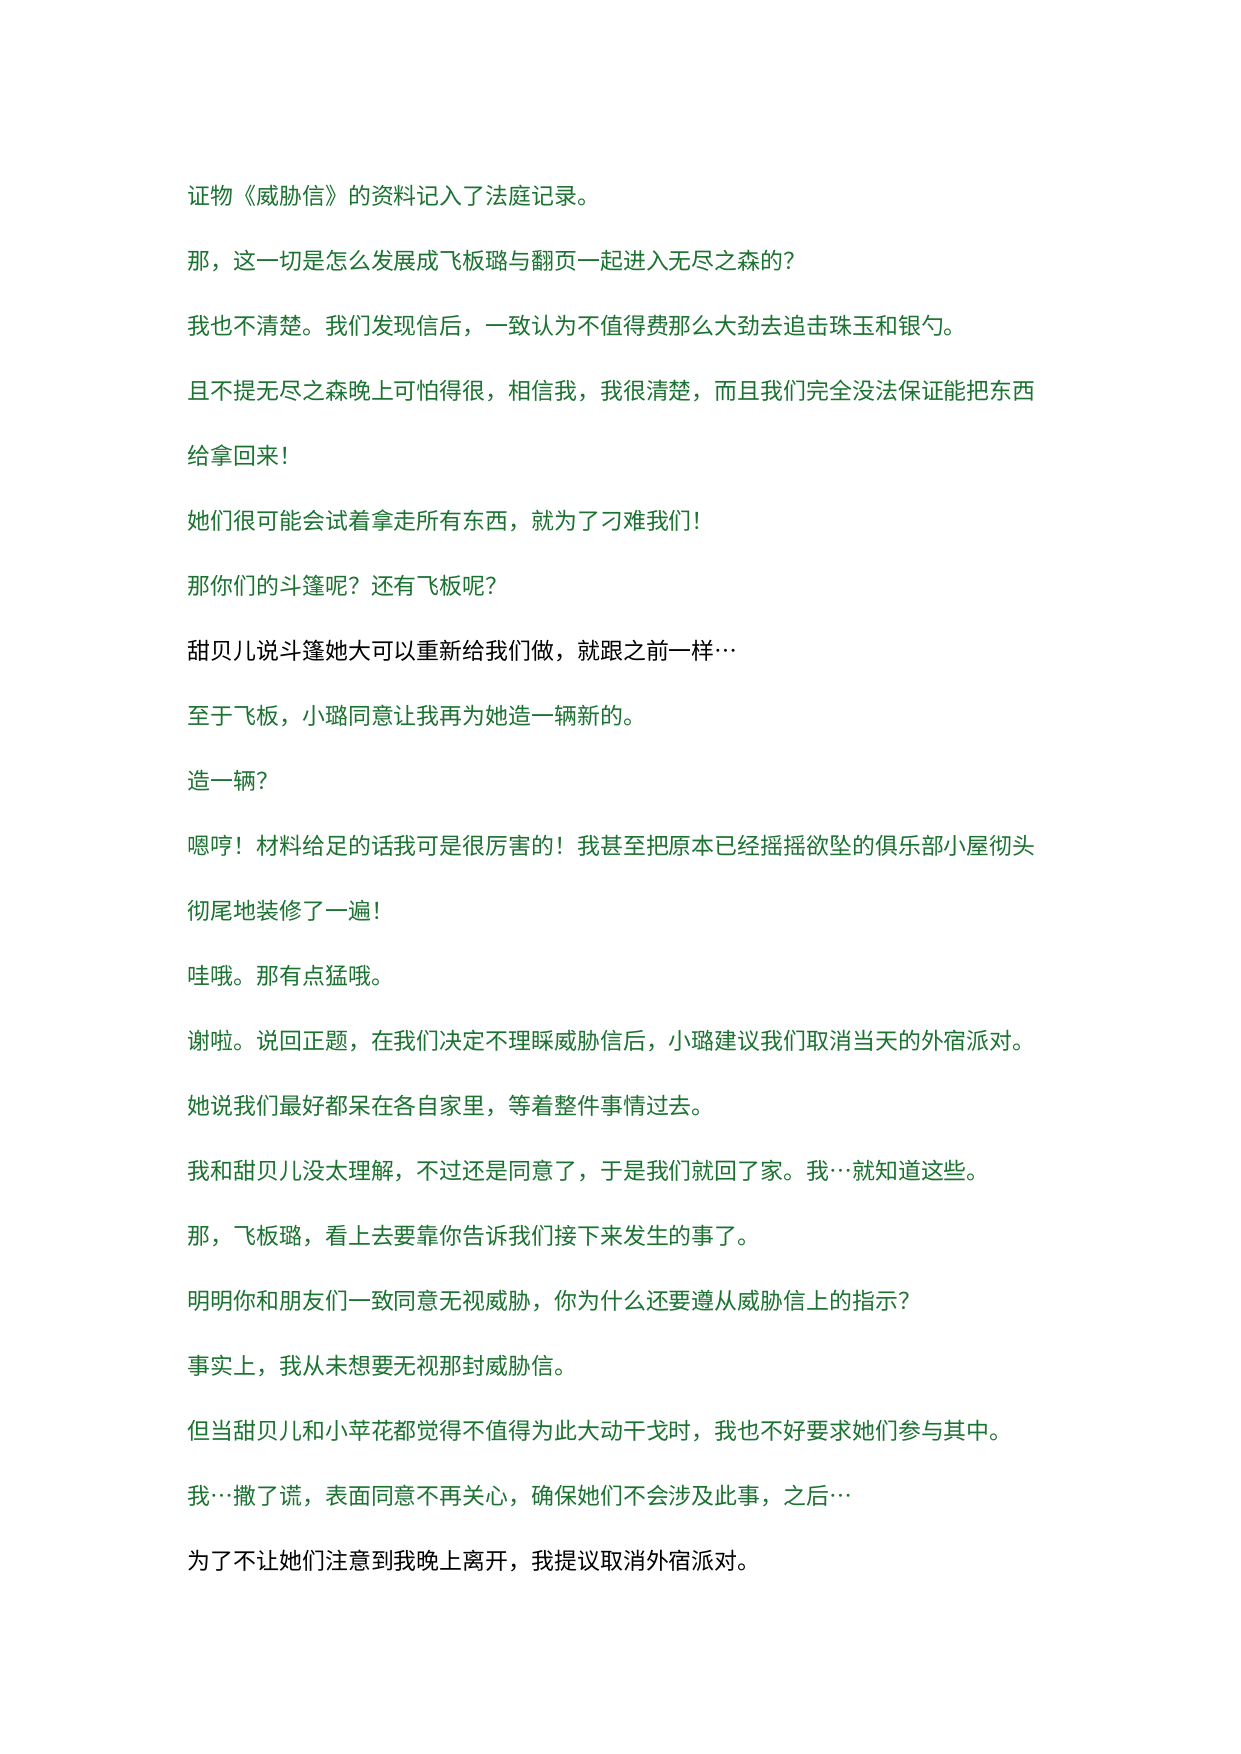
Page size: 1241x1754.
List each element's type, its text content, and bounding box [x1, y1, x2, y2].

text 我和甜贝儿没太理解，不过还是同意了，于是我们就回了家。我…就知道这些。 [187, 1137, 1053, 1202]
text 我…撒了谎，表面同意不再关心，确保她们不会涉及此事，之后… [187, 1462, 1053, 1527]
text 她说我们最好都呆在各自家里，等着整件事情过去。 [187, 1072, 1053, 1137]
text 谢啦。说回正题，在我们决定不理睬威胁信后，小璐建议我们取消当天的外宿派对。 [187, 1007, 1053, 1072]
text 哇哦。那有点猛哦。 [187, 942, 1053, 1007]
text 明明你和朋友们一致同意无视威胁，你为什么还要遵从威胁信上的指示？ [187, 1267, 1053, 1332]
text 为了不让她们注意到我晚上离开，我提议取消外宿派对。 [187, 1527, 1053, 1592]
text 证物《威胁信》的资料记入了法庭记录。 [187, 162, 1053, 227]
text 但当甜贝儿和小苹花都觉得不值得为此大动干戈时，我也不好要求她们参与其中。 [187, 1397, 1053, 1462]
text 那，飞板璐，看上去要靠你告诉我们接下来发生的事了。 [187, 1202, 1053, 1267]
text 甜贝儿说斗篷她大可以重新给我们做，就跟之前一样… [187, 617, 1053, 682]
text 那你们的斗篷呢？还有飞板呢？ [187, 552, 1053, 617]
text 造一辆？ [187, 747, 1053, 812]
text 且不提无尽之森晚上可怕得很，相信我，我很清楚，而且我们完全没法保证能把东西给拿回来！ [187, 357, 1053, 487]
text 嗯哼！材料给足的话我可是很厉害的！我甚至把原本已经摇摇欲坠的俱乐部小屋彻头彻尾地装修了一遍！ [187, 812, 1053, 942]
text 事实上，我从未想要无视那封威胁信。 [187, 1332, 1053, 1397]
text 至于飞板，小璐同意让我再为她造一辆新的。 [187, 682, 1053, 747]
text 那，这一切是怎么发展成飞板璐与翻页一起进入无尽之森的？ [187, 227, 1053, 292]
text 她们很可能会试着拿走所有东西，就为了刁难我们！ [187, 487, 1053, 552]
text 我也不清楚。我们发现信后，一致认为不值得费那么大劲去追击珠玉和银勺。 [187, 292, 1053, 357]
